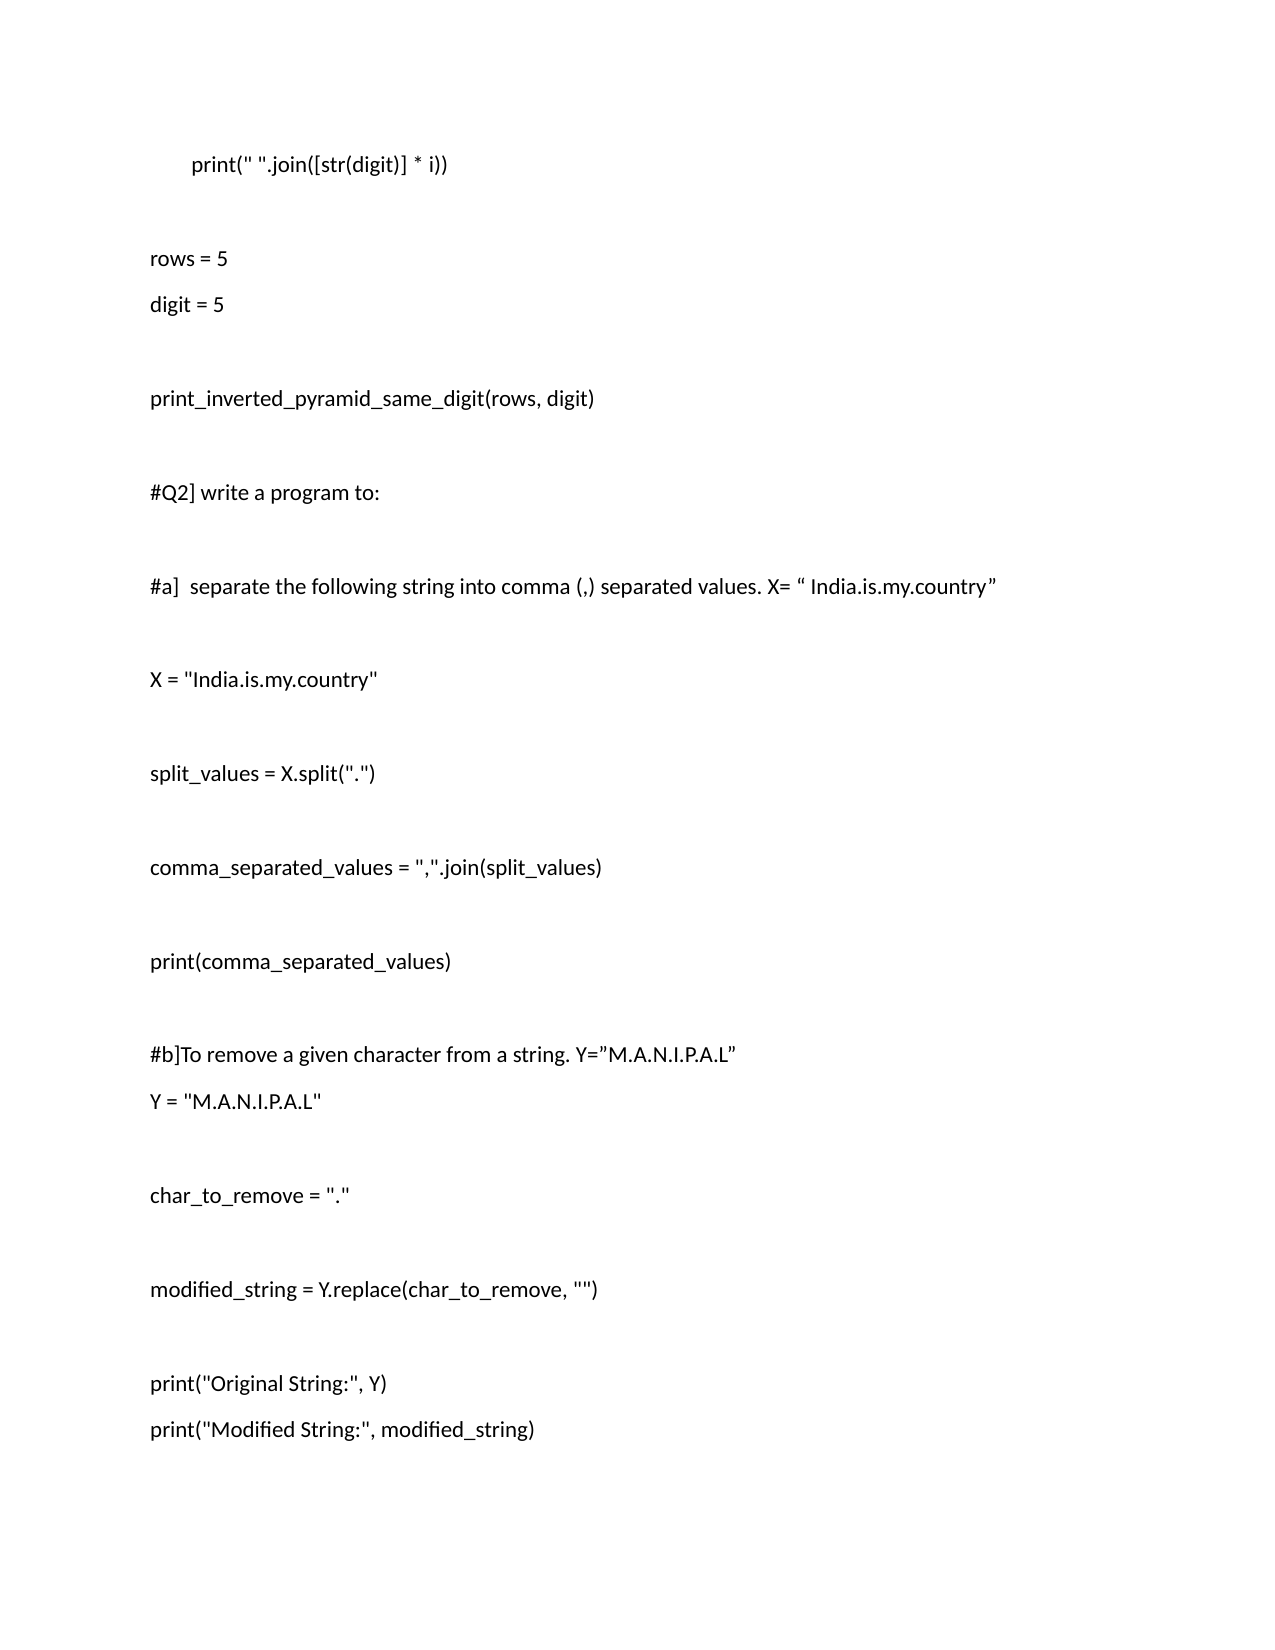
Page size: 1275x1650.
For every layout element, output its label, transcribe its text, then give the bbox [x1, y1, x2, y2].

text rows = 5 [150, 244, 1125, 272]
text split_values = X.split(".") [150, 759, 1125, 787]
text print("Original String:", Y) [150, 1369, 1125, 1397]
text modified_string = Y.replace(char_to_remove, "") [150, 1275, 1125, 1303]
text digit = 5 [150, 291, 1125, 319]
text print_inverted_pyramid_same_digit(rows, digit) [150, 384, 1125, 412]
text #a] separate the following string into comma (,) separated values. X= “ India.is.my.country” [150, 572, 1125, 600]
text #Q2] write a program to: [150, 478, 1125, 506]
text X = "India.is.my.country" [150, 666, 1125, 694]
text Y = "M.A.N.I.P.A.L" [150, 1087, 1125, 1116]
text print("Modified String:", modified_string) [150, 1416, 1125, 1444]
text print(comma_separated_values) [150, 947, 1125, 975]
text char_to_remove = "." [150, 1181, 1125, 1209]
text #b]To remove a given character from a string. Y=”M.A.N.I.P.A.L” [150, 1041, 1125, 1069]
text print(" ".join([str(digit)] * i)) [150, 150, 1125, 178]
text comma_separated_values = ",".join(split_values) [150, 853, 1125, 881]
